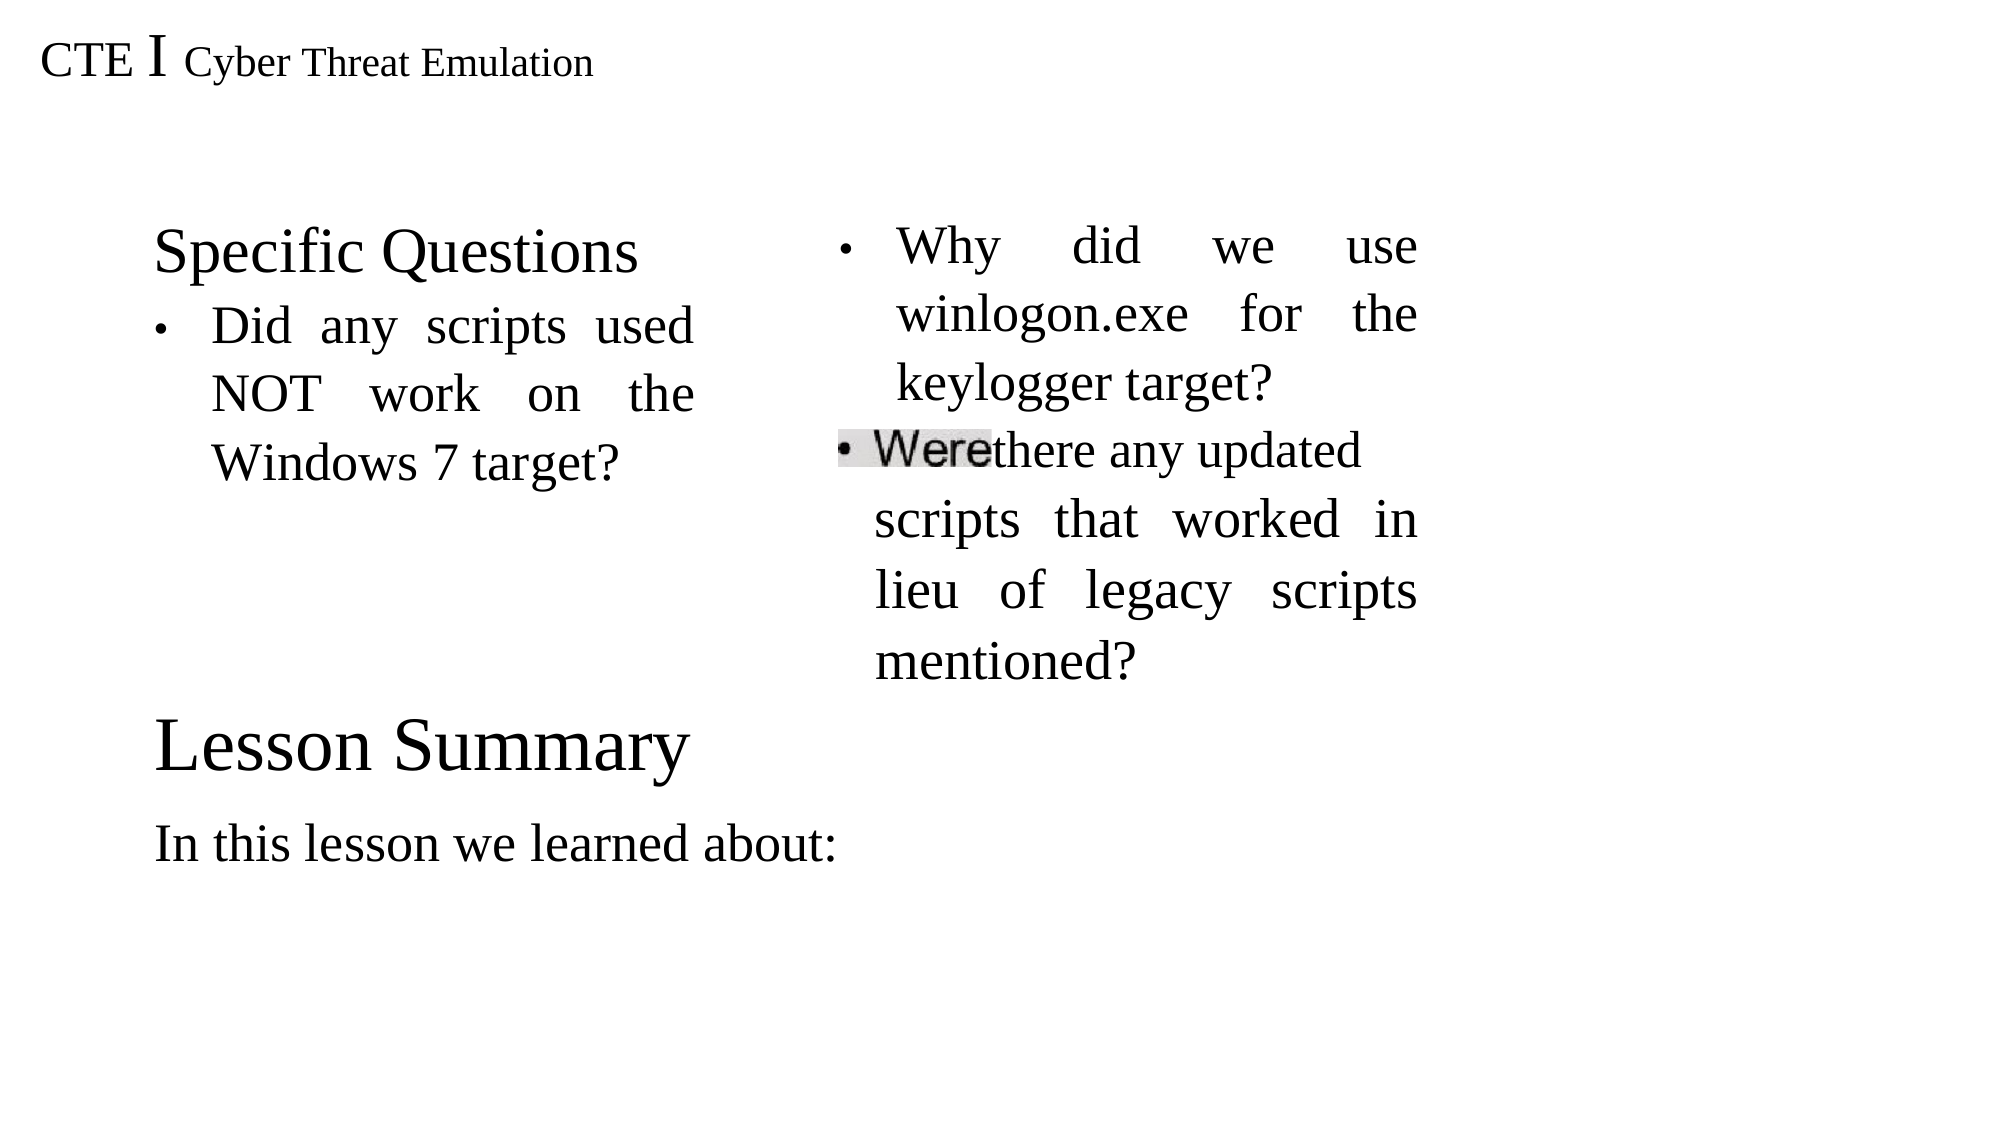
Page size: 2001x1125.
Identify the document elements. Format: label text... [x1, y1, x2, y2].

text scripts that worked in lieu of legacy scripts mentioned? [874, 484, 1419, 692]
picture [838, 429, 992, 467]
list Why did we use winlogon.exe for the keylogger target? [838, 212, 1419, 412]
text there any updated [838, 418, 1419, 478]
subtitle Lesson Summary [154, 698, 1419, 787]
text Specific Questions [153, 212, 695, 287]
list Did any scripts used NOT work on the Windows 7 target? [153, 293, 695, 492]
text In this lesson we learned about: [154, 811, 1419, 873]
